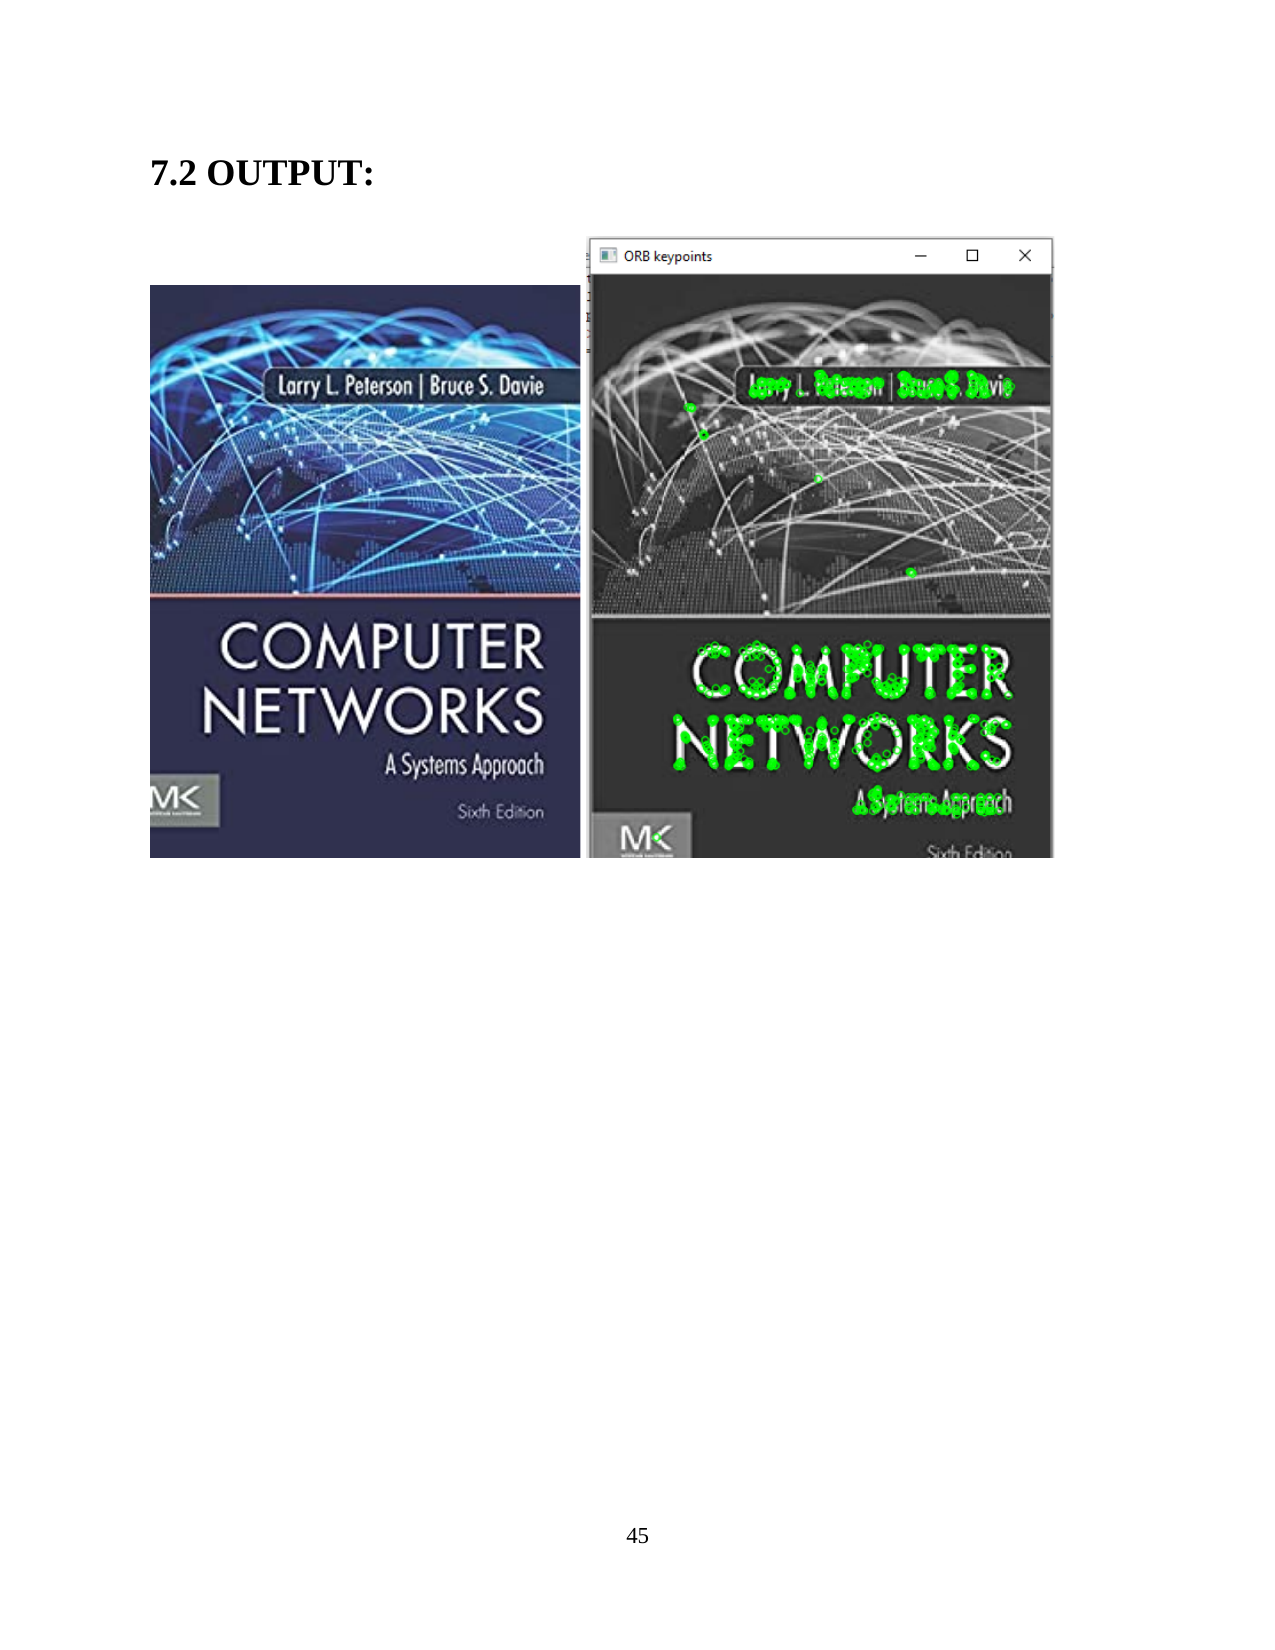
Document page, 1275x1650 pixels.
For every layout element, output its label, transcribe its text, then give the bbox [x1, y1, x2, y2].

picture [150, 285, 581, 858]
text 7.2 OUTPUT: [150, 150, 1125, 193]
picture [586, 236, 1055, 858]
